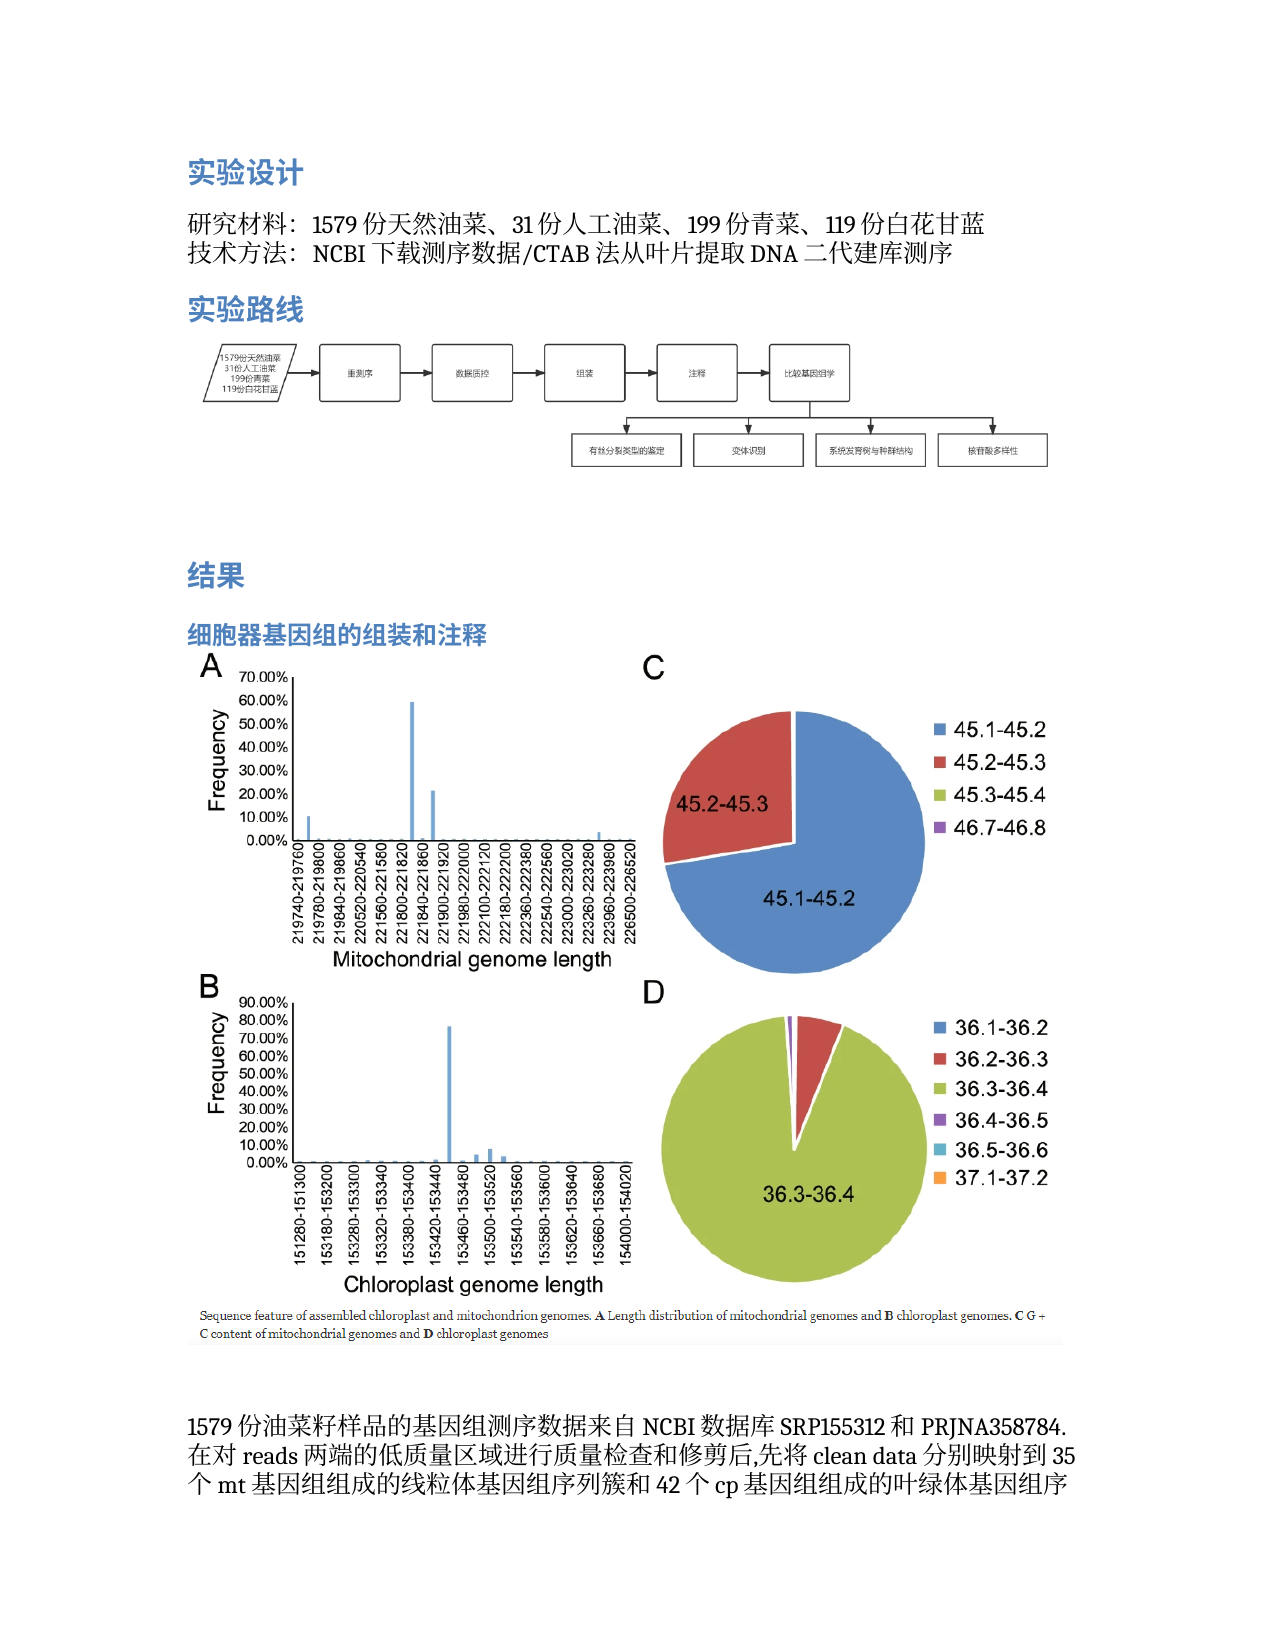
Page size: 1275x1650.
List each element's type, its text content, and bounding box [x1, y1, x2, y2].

subtitle 实验设计 [187, 150, 1087, 192]
picture [187, 329, 1063, 482]
subtitle 实验路线 [187, 289, 1087, 329]
text 研究材料：1579份天然油菜、31份人工油菜、199份青菜、119份白花甘蓝 技术方法：NCBI下载测序数据/CTAB 法从叶片提取DNA二代建库测序 [187, 211, 1087, 268]
subtitle 结果 [187, 552, 1087, 594]
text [187, 1413, 1087, 1499]
subtitle 细胞器基因组的组装和注释 [187, 615, 1087, 652]
picture [187, 651, 1063, 1345]
